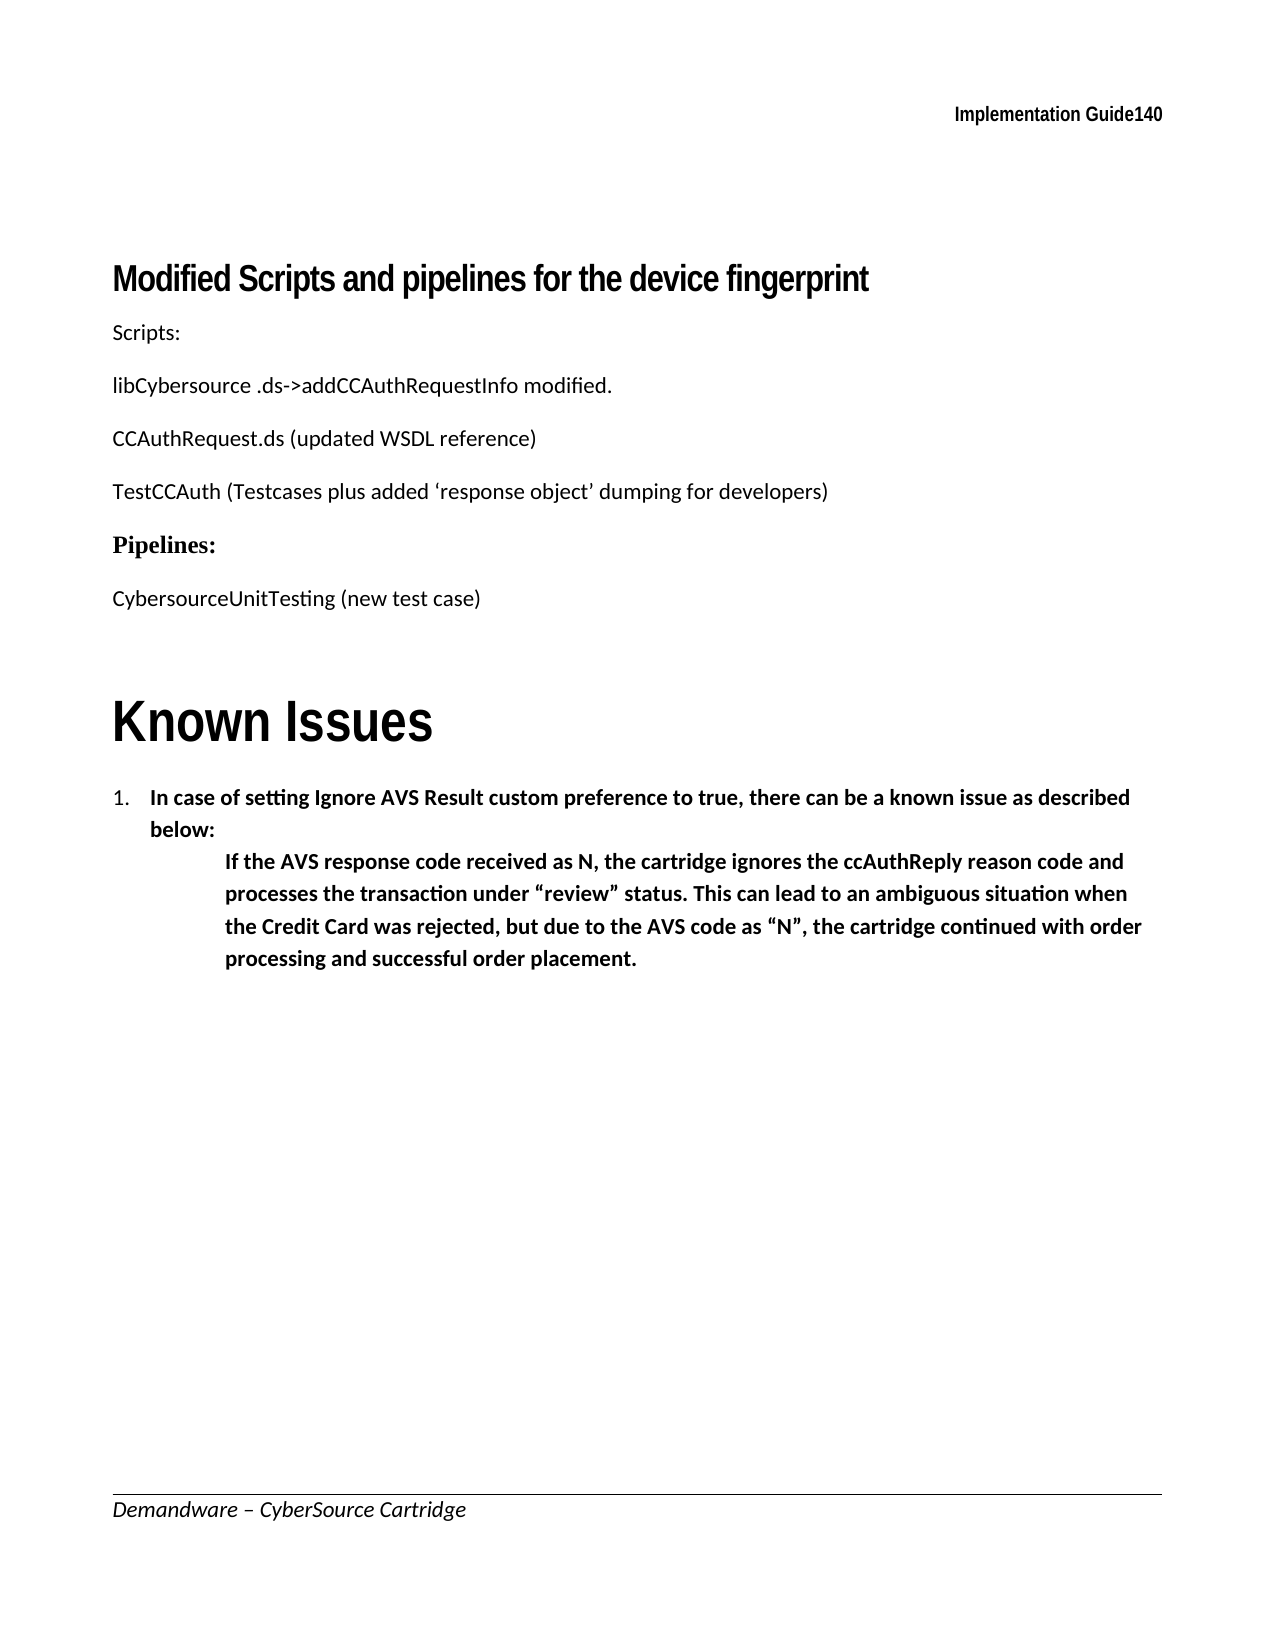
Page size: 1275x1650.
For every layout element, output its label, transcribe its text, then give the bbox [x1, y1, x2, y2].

list In case of setting Ignore AVS Result custom preference to true, there can be a known issue as described below: [112, 637, 1162, 843]
text TestCCAuth (Testcases plus added ‘response object’ dumping for developers) [112, 477, 1162, 505]
text libCybersource .ds->addCCAuthRequestInfo modified. [112, 371, 1162, 399]
text CCAuthRequest.ds (updated WSDL reference) [112, 424, 1162, 452]
subtitle Known Issues [112, 687, 434, 754]
subtitle Pipelines: [112, 530, 1162, 559]
list If the AVS response code received as N, the cartridge ignores the ccAuthReply reason code and processes the transaction under “review” status. This can lead to an ambiguous situation when the Credit Card was rejected, but due to the AVS code as “N”, the cartridge continued with order processing and successful order placement. [225, 847, 1162, 972]
text Scripts: [112, 318, 1162, 346]
subtitle Modified Scripts and pipelines for the device fingerprint [112, 256, 1162, 299]
text CybersourceUnitTesting (new test case) [112, 584, 1162, 612]
